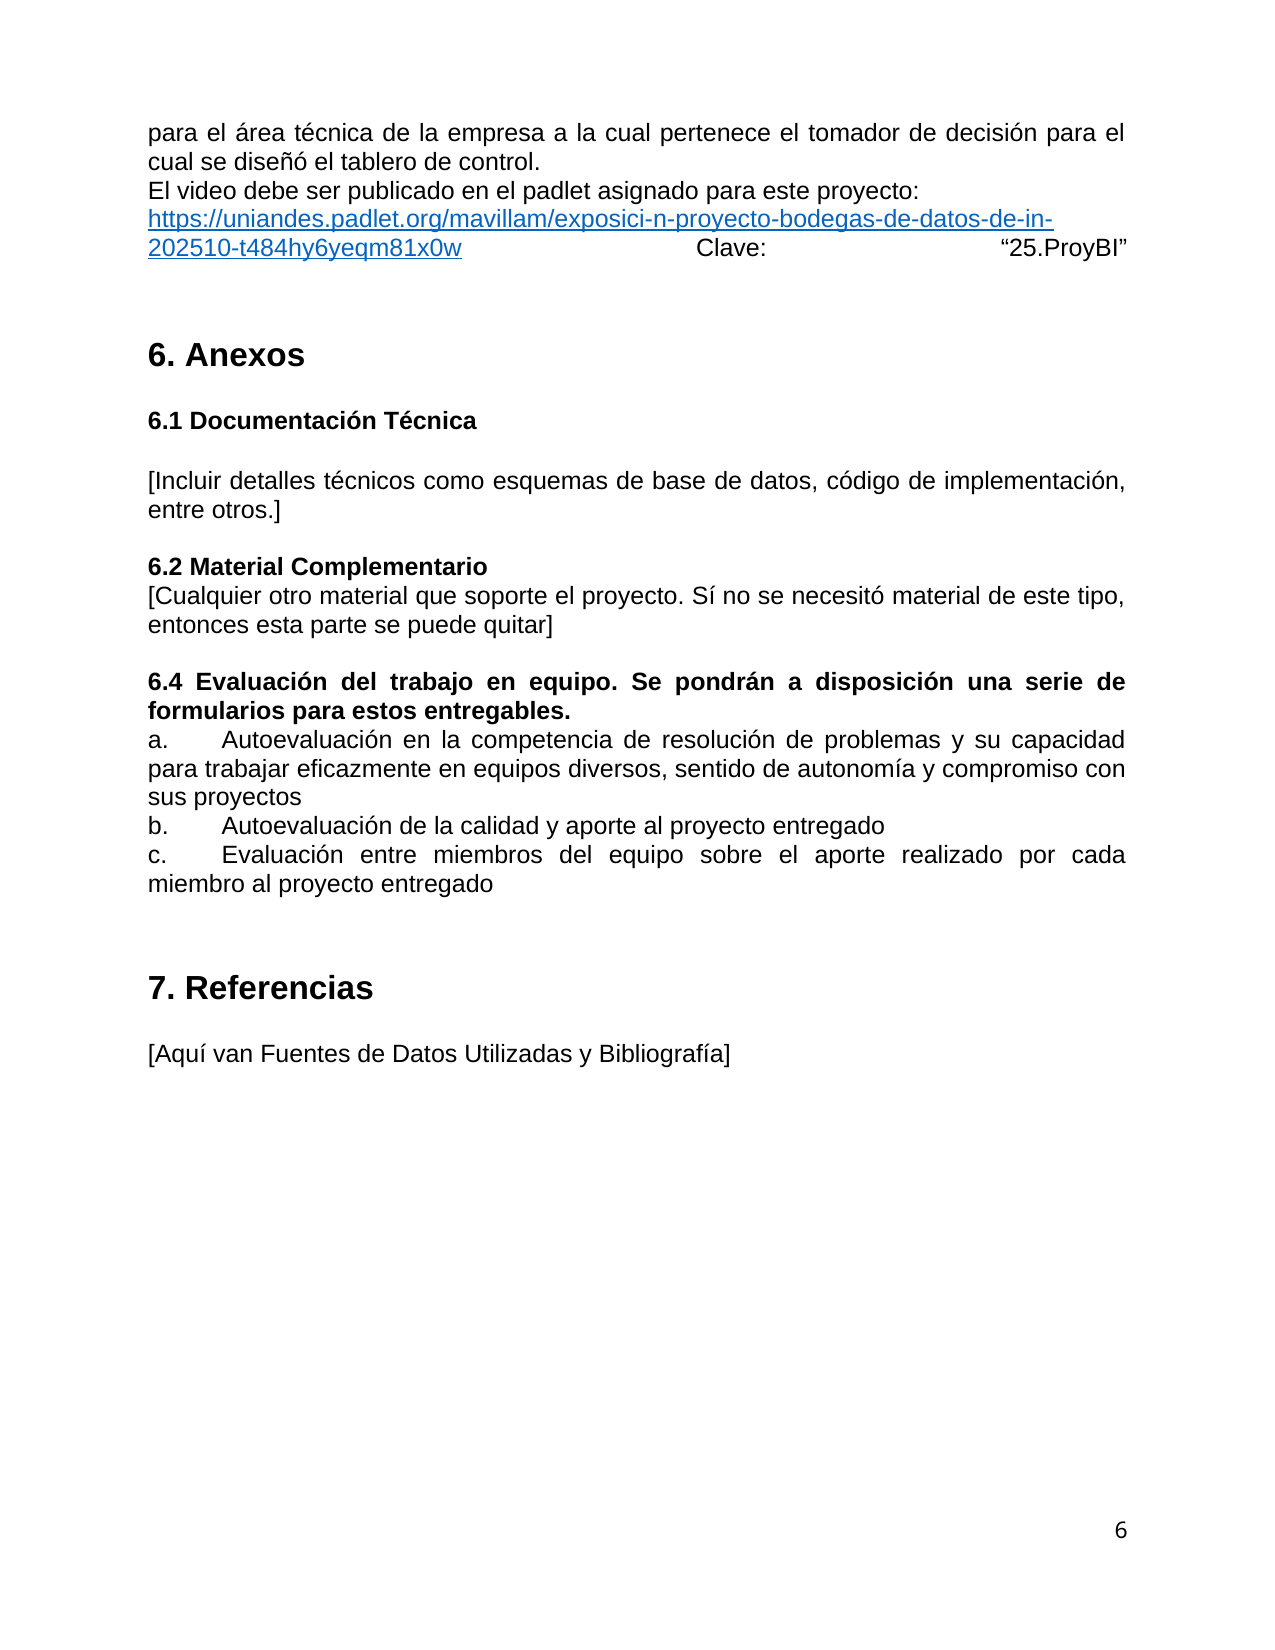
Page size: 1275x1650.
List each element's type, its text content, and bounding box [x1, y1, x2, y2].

text [Aquí van Fuentes de Datos Utilizadas y Bibliografía] [148, 1039, 1127, 1068]
text 6.2 Material Complementario [148, 552, 1127, 581]
text b. Autoevaluación de la calidad y aporte al proyecto entregado [148, 811, 1127, 840]
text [148, 118, 1127, 176]
text https://uniandes.padlet.org/mavillam/exposici-n-proyecto-bodegas-de-datos-de-in-202510-t484hy6yeqm81x0w Clave: “25.ProyBI” [148, 204, 1127, 293]
text 6.1 Documentación Técnica [148, 406, 1127, 435]
text c. Evaluación entre miembros del equipo sobre el aporte realizado por cada miembro al proyecto entregado [148, 840, 1127, 897]
text 7. Referencias [148, 968, 1127, 1006]
text 6.4 Evaluación del trabajo en equipo. Se pondrán a disposición una serie de formularios para estos entregables. [148, 667, 1127, 725]
text a. Autoevaluación en la competencia de resolución de problemas y su capacidad para trabajar eficazmente en equipos diversos, sentido de autonomía y compromiso con sus proyectos [148, 725, 1127, 811]
text [Cualquier otro material que soporte el proyecto. Sí no se necesitó material de este tipo, entonces esta parte se puede quitar] [148, 581, 1127, 639]
text [Incluir detalles técnicos como esquemas de base de datos, código de implementación, entre otros.] [148, 466, 1127, 524]
text 6. Anexos [148, 335, 1127, 373]
text El video debe ser publicado en el padlet asignado para este proyecto: [148, 176, 1127, 204]
